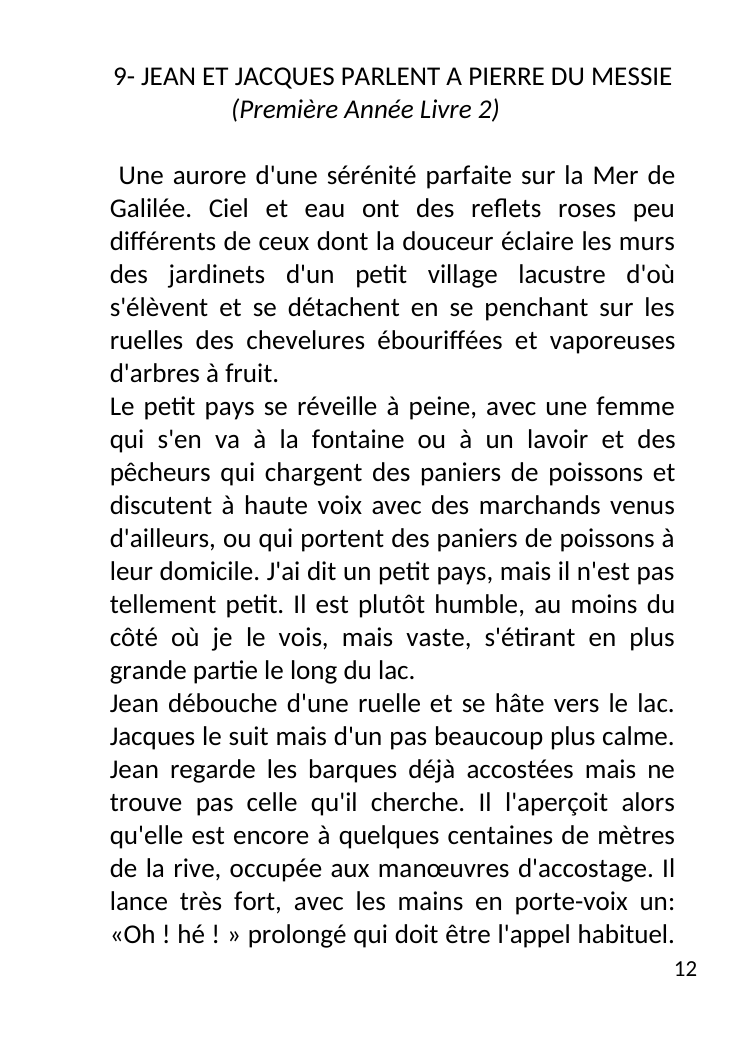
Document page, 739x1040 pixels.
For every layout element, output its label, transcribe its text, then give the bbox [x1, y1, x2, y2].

text 9- JEAN ET JACQUES PARLENT A PIERRE DU MESSIE [109, 59, 676, 92]
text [109, 686, 676, 951]
list (Première Année Livre 2) [164, 92, 697, 125]
text Le petit pays se réveille à peine, avec une femme qui s'en va à la fontaine ou à un lavoir et des pêcheurs qui chargent des paniers de poissons et discutent à haute voix avec des marchands venus d'ailleurs, ou qui portent des paniers de poissons à leur domicile. J'ai dit un petit pays, mais il n'est pas tellement petit. Il est plutôt humble, au moins du côté où je le vois, mais vaste, s'étirant en plus grande partie le long du lac. [109, 389, 676, 686]
text Une aurore d'une sérénité parfaite sur la Mer de Galilée. Ciel et eau ont des reflets roses peu différents de ceux dont la douceur éclaire les murs des jardinets d'un petit village lacustre d'où s'élèvent et se détachent en se penchant sur les ruelles des chevelures ébouriffées et vaporeuses d'arbres à fruit. [109, 158, 676, 389]
